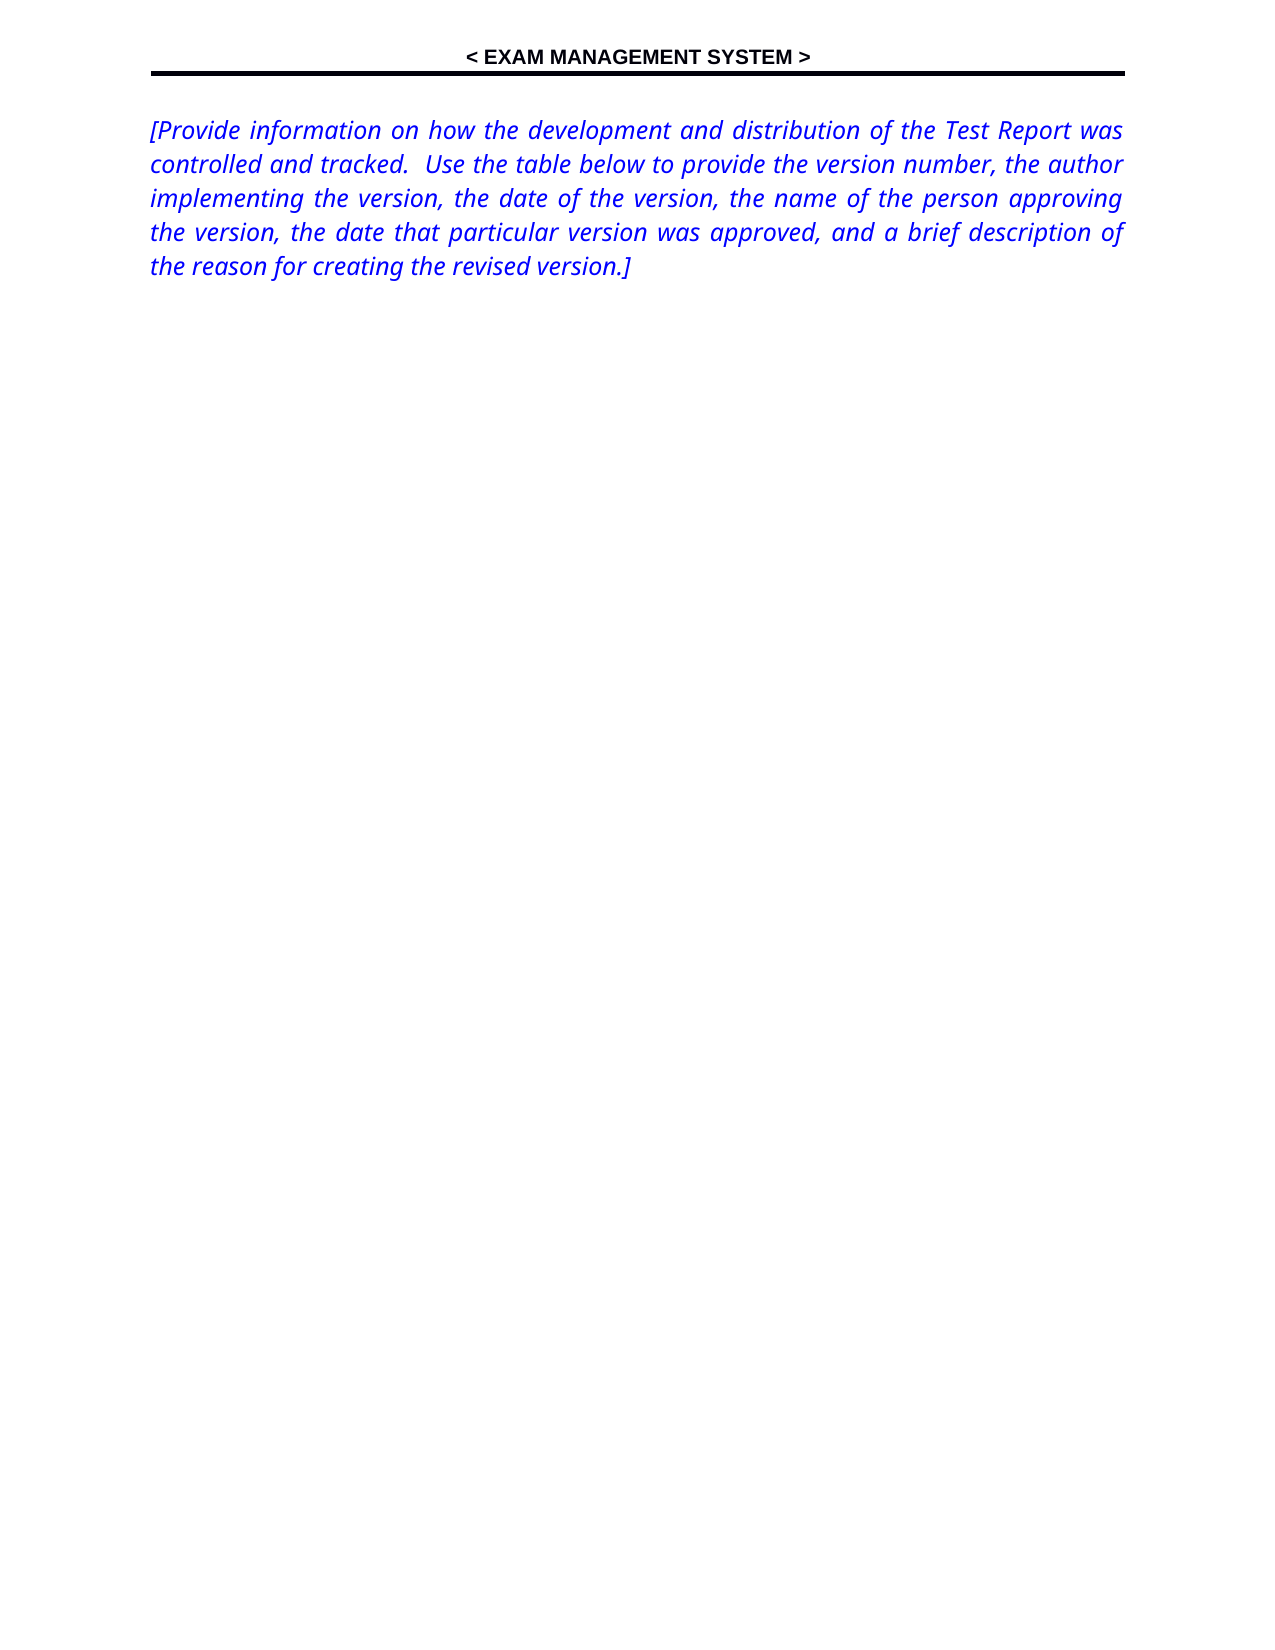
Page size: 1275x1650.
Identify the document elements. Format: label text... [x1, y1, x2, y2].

text [Provide information on how the development and distribution of the Test Report was controlled and tracked. Use the table below to provide the version number, the author implementing the version, the date of the version, the name of the person approving the version, the date that particular version was approved, and a brief description of the reason for creating the revised version.] [150, 112, 1125, 283]
